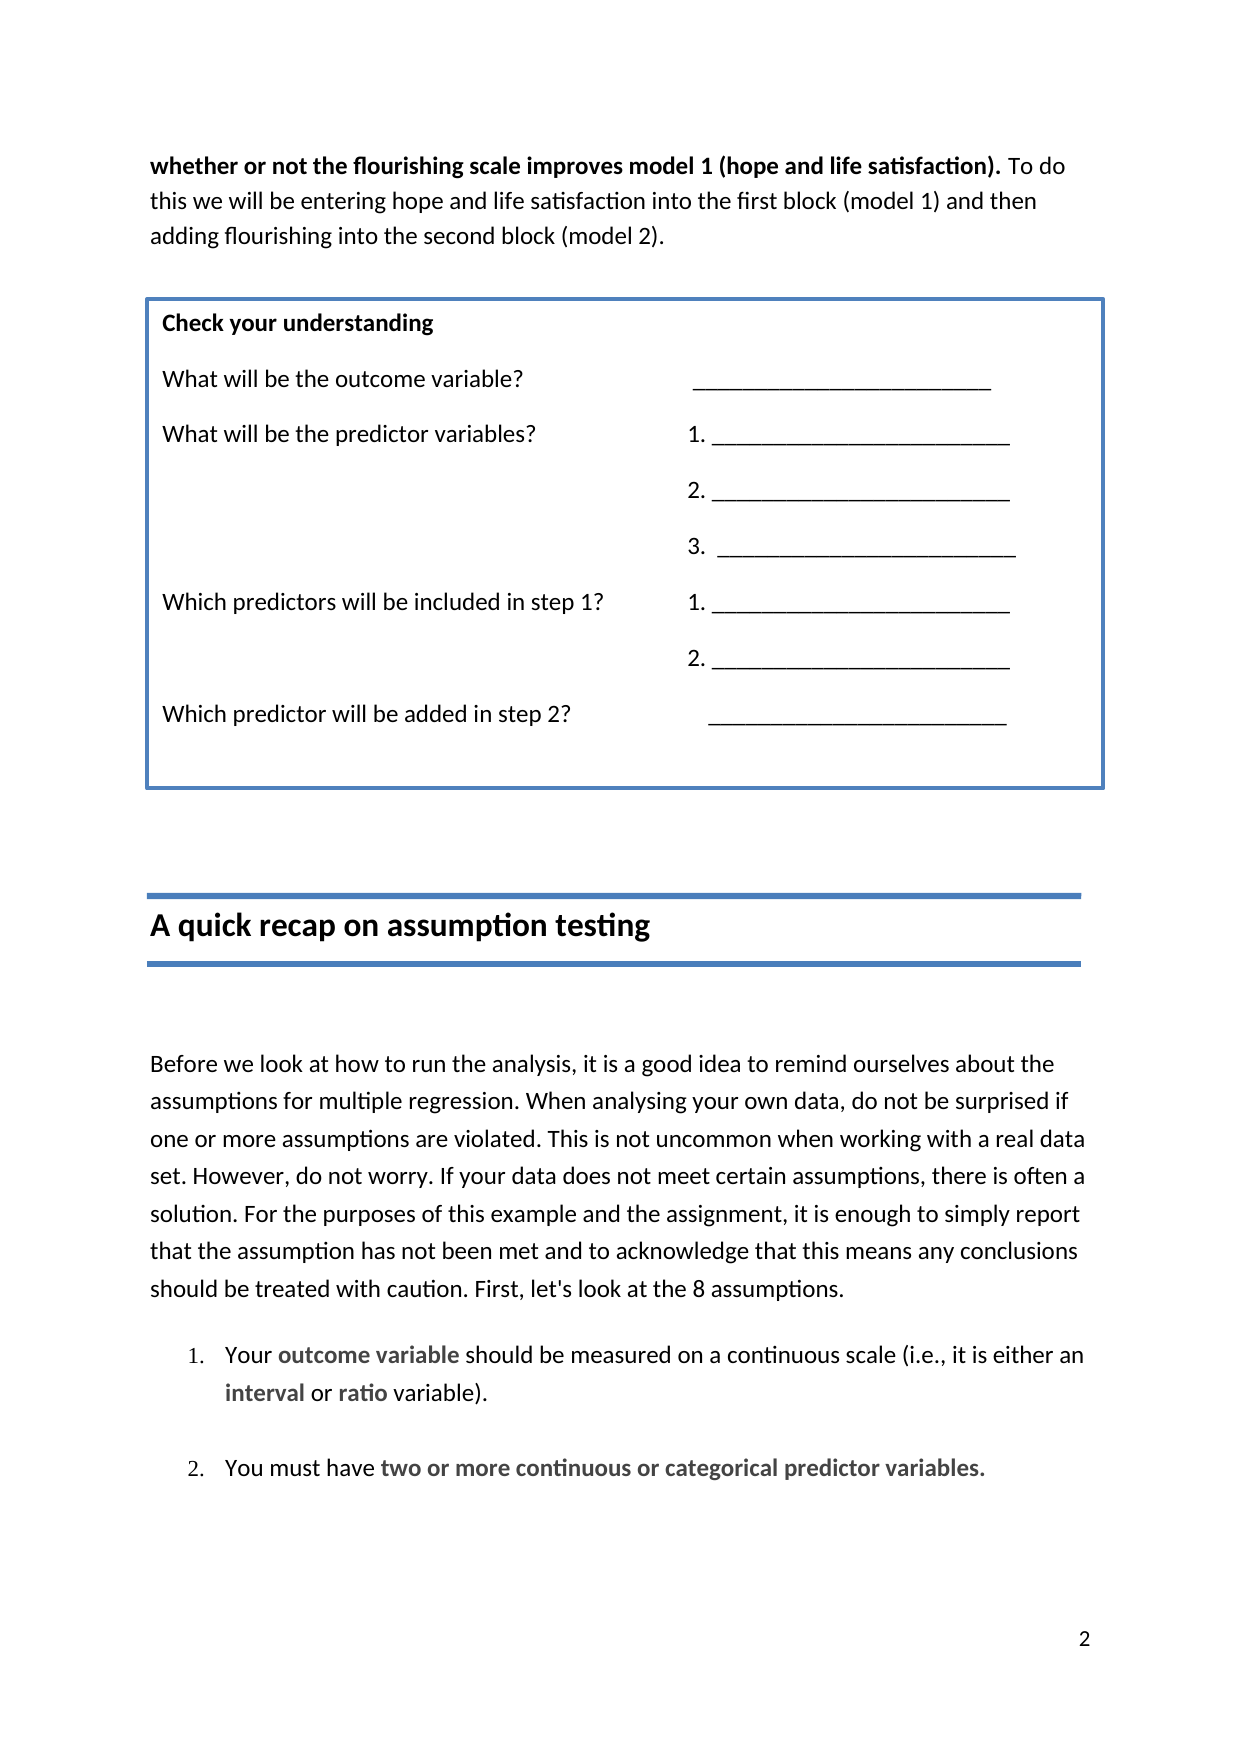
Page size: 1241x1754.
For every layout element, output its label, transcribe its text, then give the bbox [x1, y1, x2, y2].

list Your outcome variable should be measured on a continuous scale (i.e., it is either an interval or ratio variable). [187, 1332, 1090, 1407]
list You must have two or more continuous or categorical predictor variables. [187, 1445, 1090, 1482]
text Before we look at how to run the analysis, it is a good idea to remind ourselves about the assumptions for multiple regression. When analysing your own data, do not be surprised if one or more assumptions are violated. This is not uncommon when working with a real data set. However, do not worry. If your data does not meet certain assumptions, there is often a solution. For the purposes of this example and the assignment, it is enough to simply report that the assumption has not been met and to acknowledge that this means any conclusions should be treated with caution. First, let's look at the 8 assumptions. [150, 1041, 1090, 1303]
text A quick recap on assumption testing [150, 904, 1090, 945]
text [150, 150, 1090, 251]
